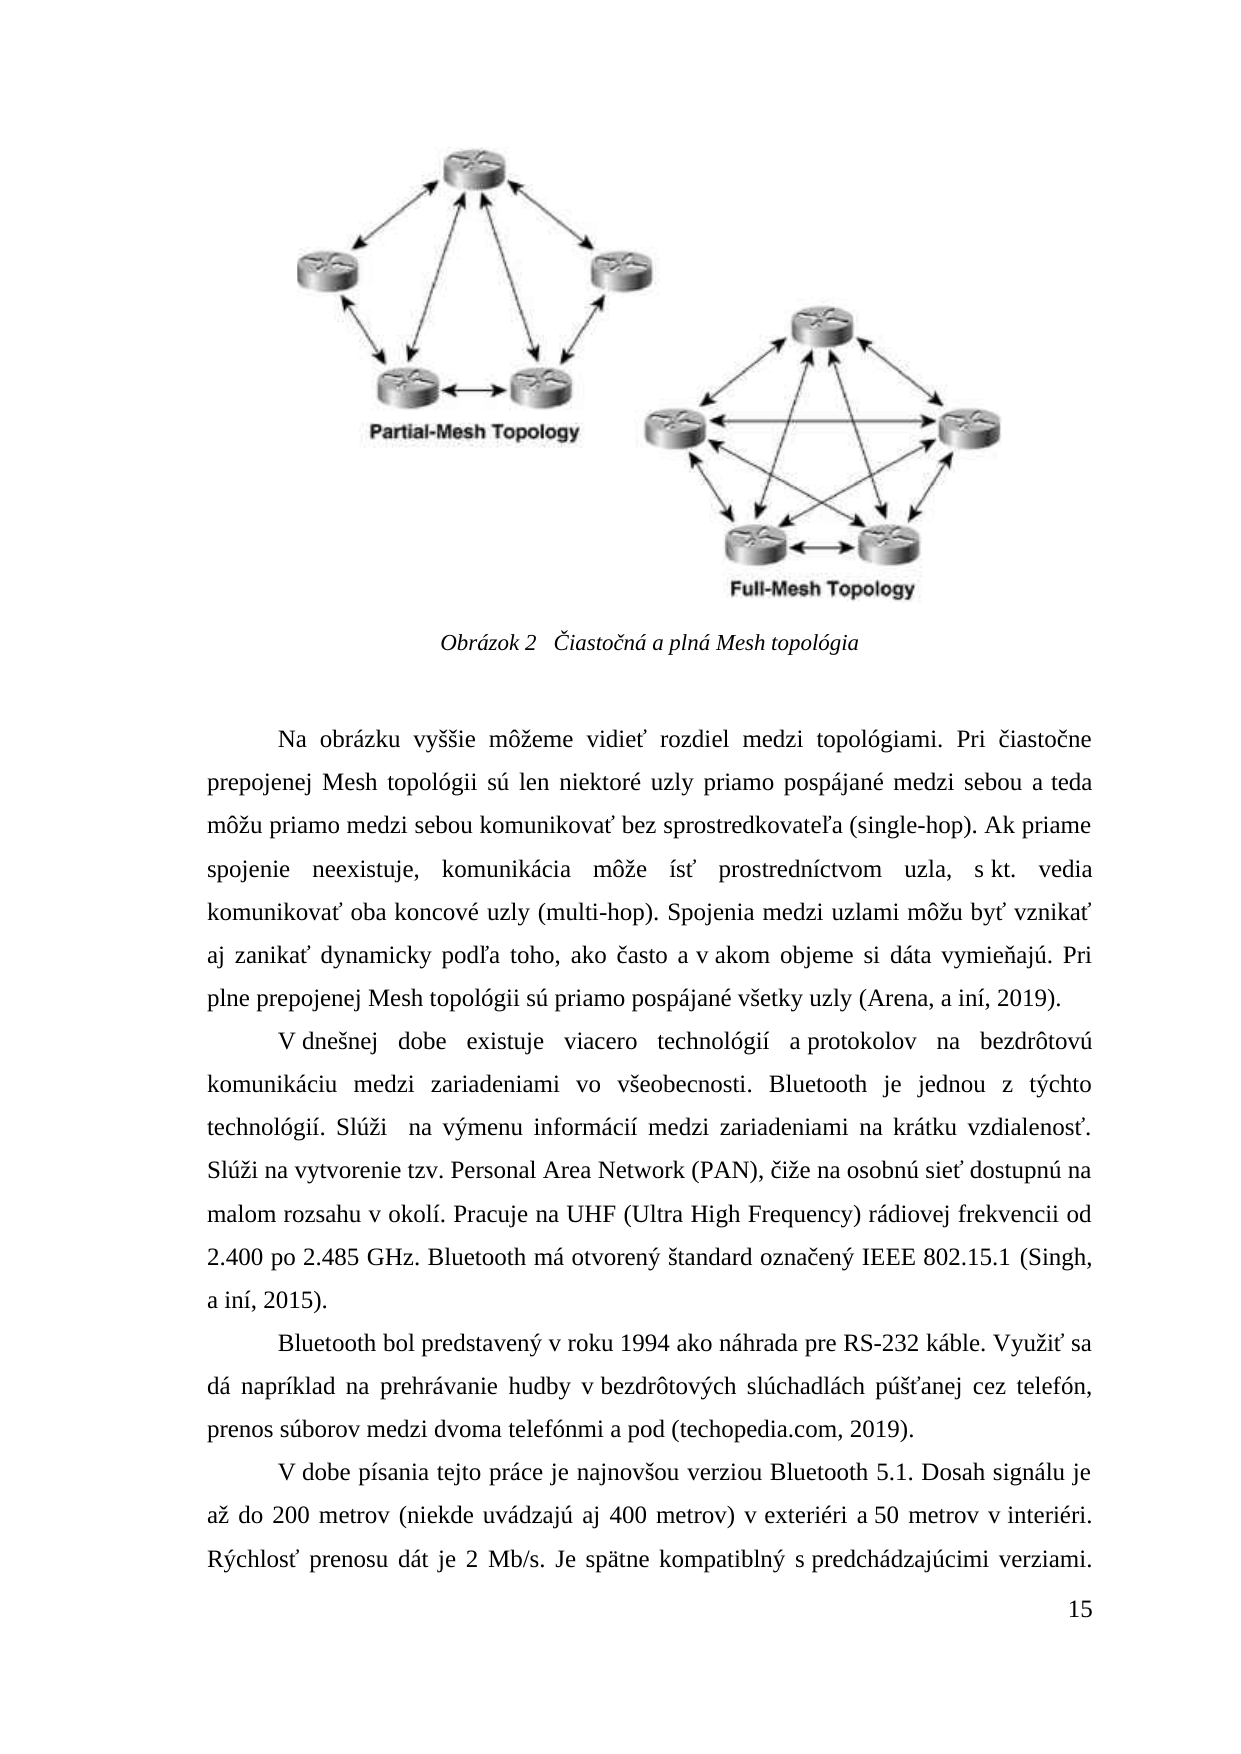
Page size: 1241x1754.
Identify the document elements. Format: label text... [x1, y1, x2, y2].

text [207, 1457, 1092, 1572]
picture [297, 147, 1002, 603]
text V dnešnej dobe existuje viacero technológií a protokolov na bezdrôtovú komunikáciu medzi zariadeniami vo všeobecnosti. Bluetooth je jednou z týchto technológií. Slúži na výmenu informácií medzi zariadeniami na krátku vzdialenosť. Slúži na vytvorenie tzv. Personal Area Network (PAN), čiže na osobnú sieť dostupnú na malom rozsahu v okolí. Pracuje na UHF (Ultra High Frequency) rádiovej frekvencii od 2.400 po 2.485 GHz. Bluetooth má otvorený štandard označený IEEE 802.15.1 . [207, 1026, 1092, 1314]
text Na obrázku vyššie môžeme vidieť rozdiel medzi topológiami. Pri čiastočne prepojenej Mesh topológii sú len niektoré uzly priamo pospájané medzi sebou a teda môžu priamo medzi sebou komunikovať bez sprostredkovateľa (single-hop). Ak priame spojenie neexistuje, komunikácia môže ísť prostredníctvom uzla, s kt. vedia komunikovať oba koncové uzly (multi-hop). Spojenia medzi uzlami môžu byť vznikať aj zanikať dynamicky podľa toho, ako často a v akom objeme si dáta vymieňajú. Pri plne prepojenej Mesh topológii sú priamo pospájané všetky uzly . [207, 724, 1092, 1012]
text Bluetooth bol predstavený v roku 1994 ako náhrada pre RS-232 káble. Využiť sa dá napríklad na prehrávanie hudby v bezdrôtových slúchadlách púšťanej cez telefón, prenos súborov medzi dvoma telefónmi a pod . [207, 1328, 1092, 1443]
